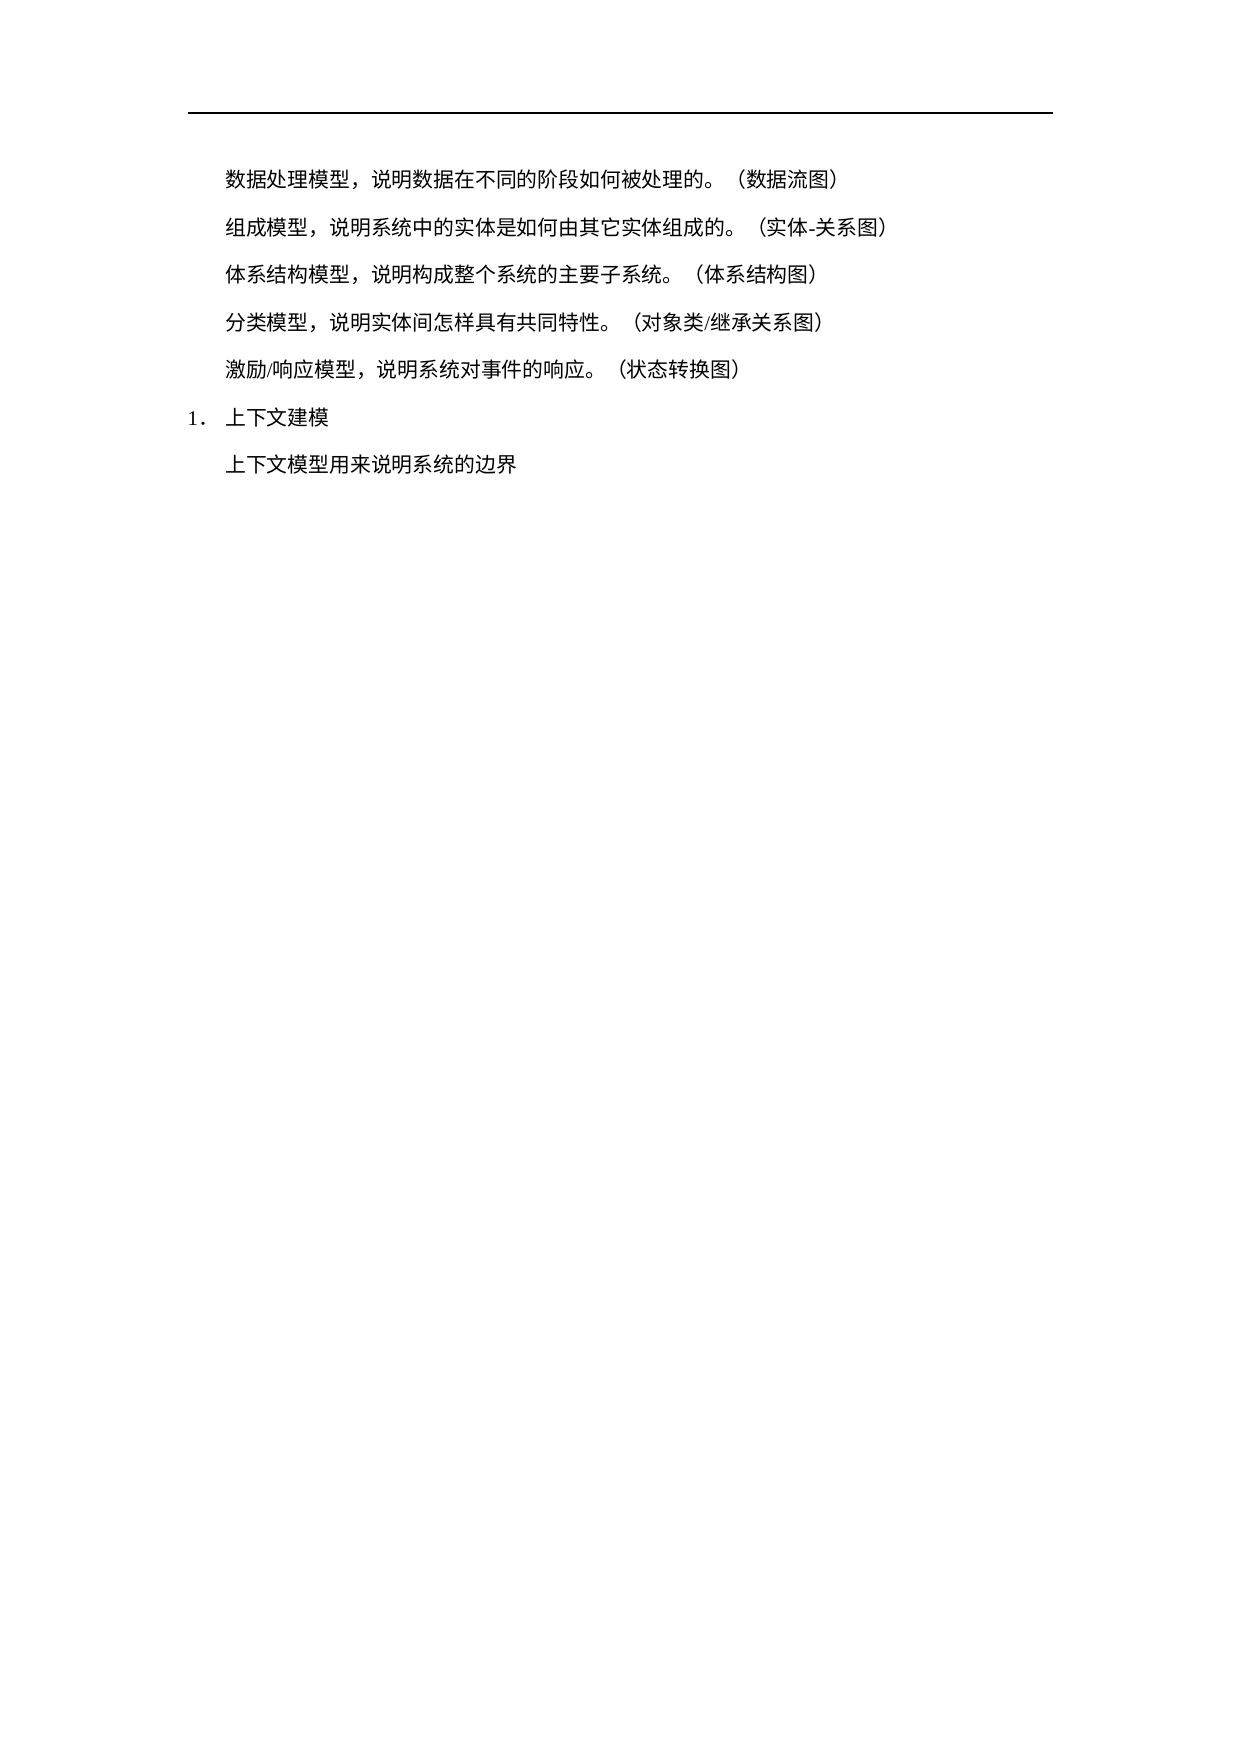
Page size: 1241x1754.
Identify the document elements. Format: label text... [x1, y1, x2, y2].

list 上下文模型用来说明系统的边界 [225, 448, 1053, 480]
list 组成模型，说明系统中的实体是如何由其它实体组成的。（实体-关系图） [225, 209, 1053, 242]
list 上下文建模 [187, 400, 1053, 432]
list 激励/响应模型，说明系统对事件的响应。（状态转换图） [225, 352, 1053, 385]
list 分类模型，说明实体间怎样具有共同特性。（对象类/继承关系图） [225, 305, 1053, 337]
list 数据处理模型，说明数据在不同的阶段如何被处理的。（数据流图） [225, 162, 1053, 194]
list 体系结构模型，说明构成整个系统的主要子系统。（体系结构图） [225, 257, 1053, 290]
